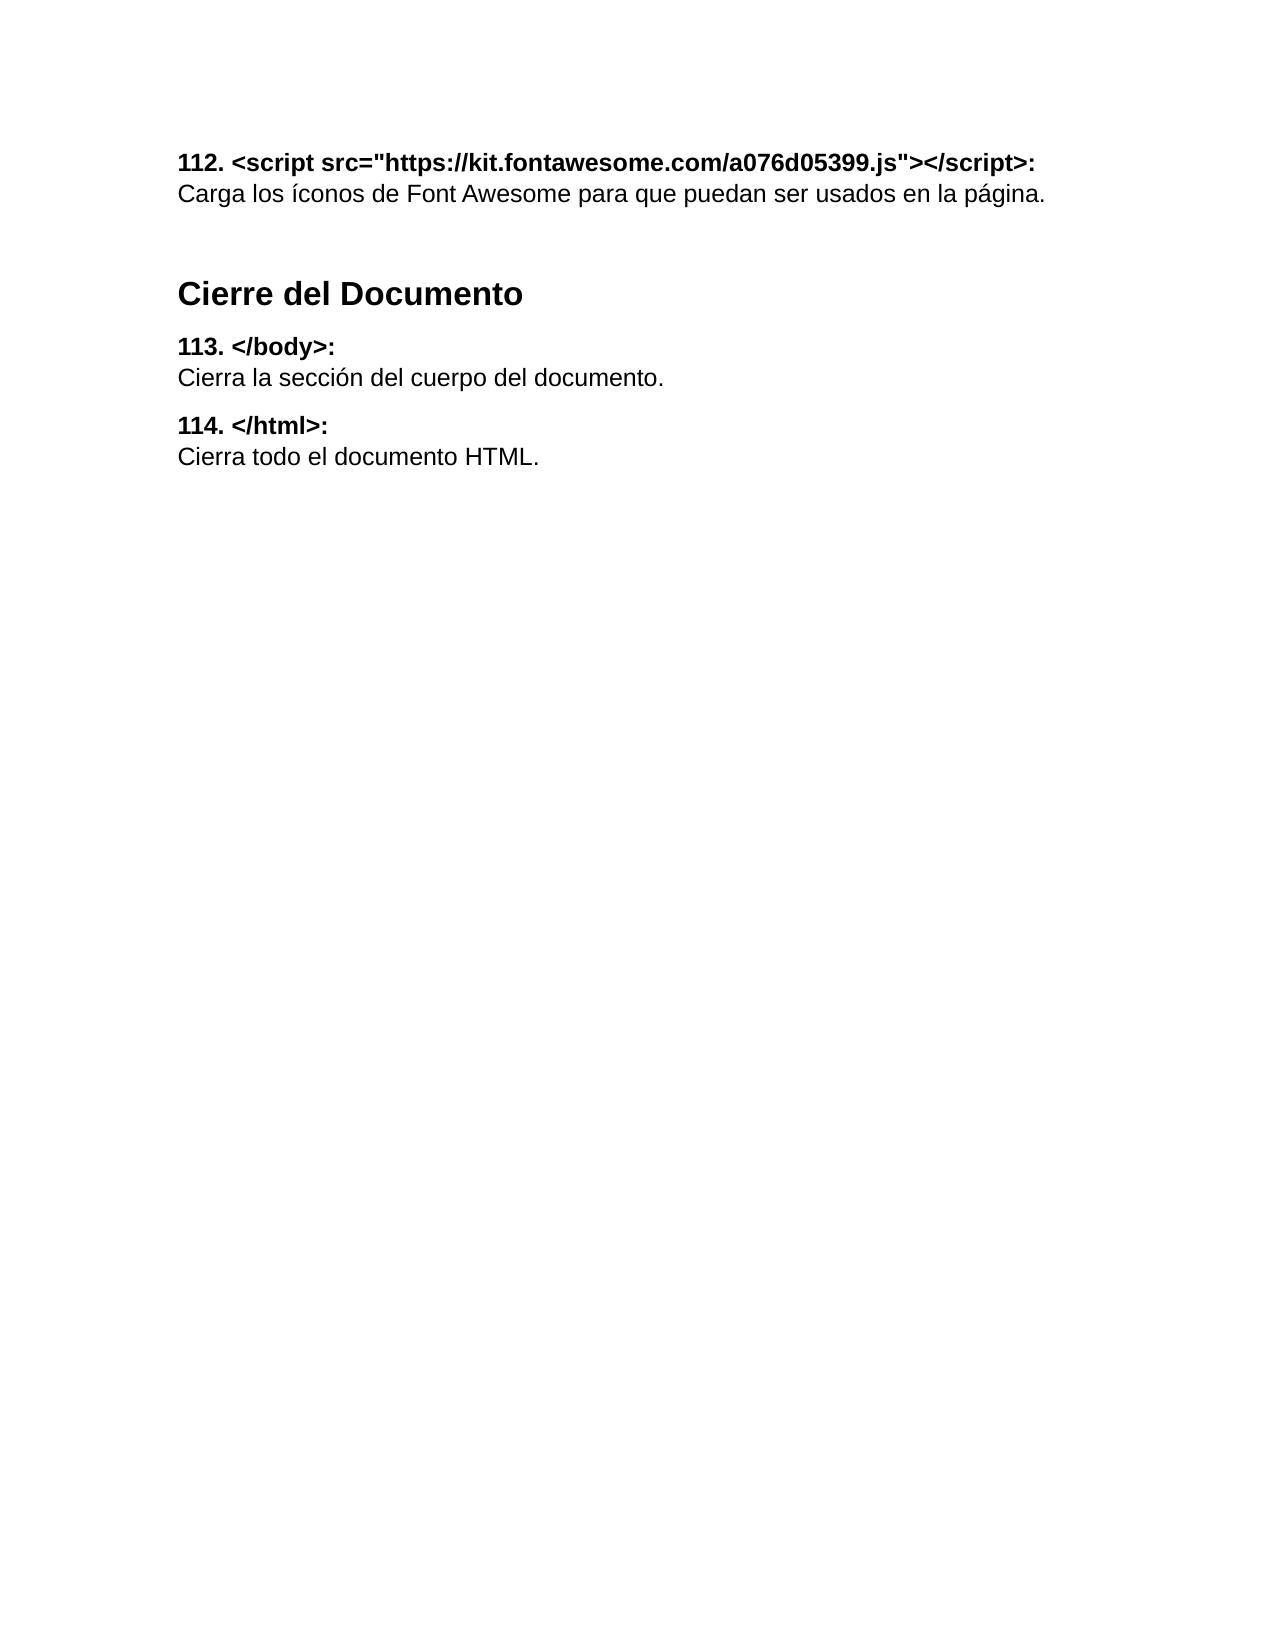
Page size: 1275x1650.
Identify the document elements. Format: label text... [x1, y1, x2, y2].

text 114. </html>: Cierra todo el documento HTML. [177, 411, 1098, 471]
text 112. <script src="https://kit.fontawesome.com/a076d05399.js"></script>: Carga los íconos de Font Awesome para que puedan ser usados en la página. [177, 148, 1098, 207]
text Cierre del Documento [177, 274, 1098, 312]
text 113. </body>: Cierra la sección del cuerpo del documento. [177, 332, 1098, 392]
